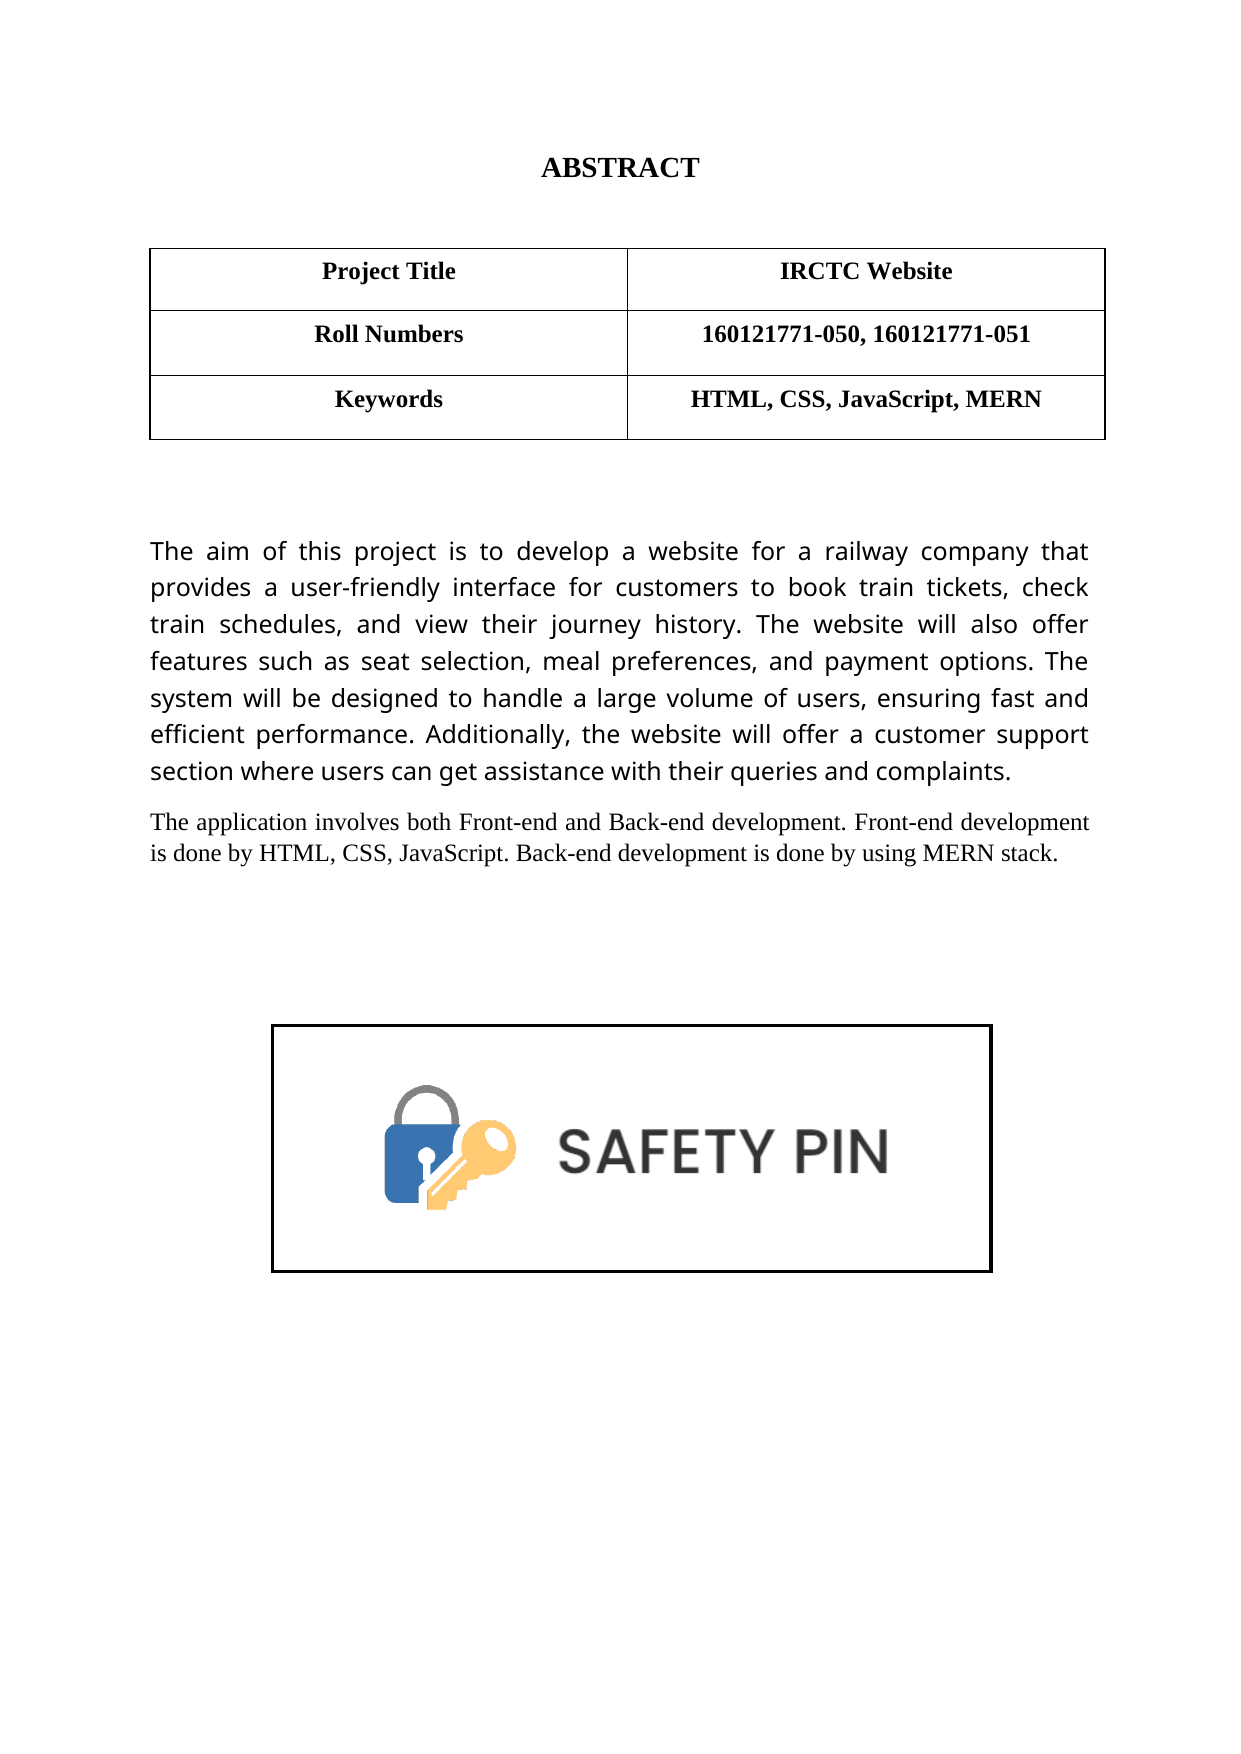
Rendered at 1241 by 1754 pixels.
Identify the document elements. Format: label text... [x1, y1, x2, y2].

picture [371, 1065, 534, 1229]
text The application involves both Front-end and Back-end development. Front-end development is done by HTML, CSS, JavaScript. Back-end development is done by using MERN stack. [150, 807, 1090, 867]
text ABSTRACT [150, 150, 1090, 183]
table_cell HTML, CSS, JavaScript, MERN [628, 376, 1104, 439]
table_cell Roll Numbers [151, 311, 627, 375]
text The aim of this project is to develop a website for a railway company that provides a user-friendly interface for customers to book train tickets, check train schedules, and view their journey history. The website will also offer features such as seat selection, meal preferences, and payment options. The system will be designed to handle a large volume of users, ensuring fast and efficient performance. Additionally, the website will offer a customer support section where users can get assistance with their queries and complaints. [150, 751, 1090, 788]
table_cell Keywords [151, 376, 627, 439]
table_header Project Title [151, 249, 627, 310]
table_header IRCTC Website [628, 249, 1104, 310]
picture [536, 1103, 912, 1197]
table_cell 160121771-050, 160121771-051 [628, 311, 1104, 375]
